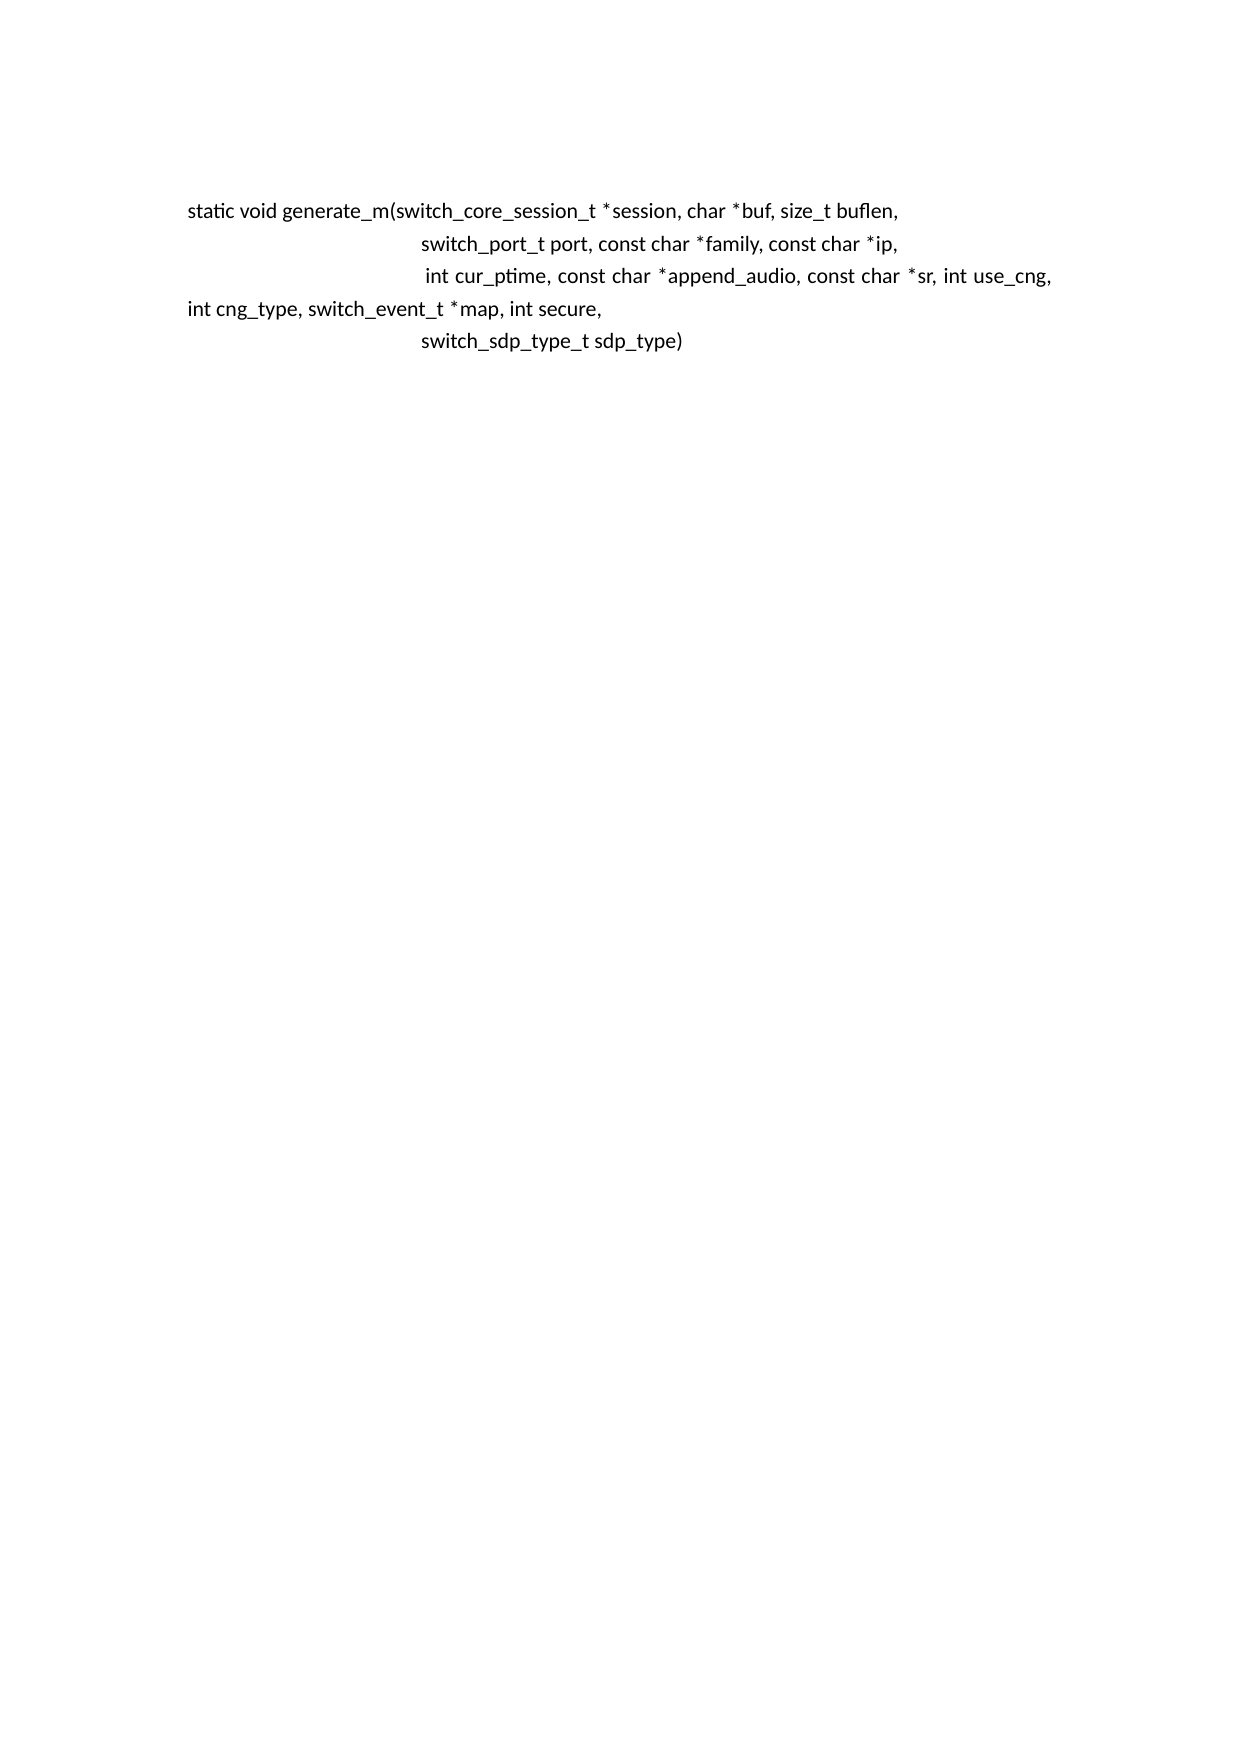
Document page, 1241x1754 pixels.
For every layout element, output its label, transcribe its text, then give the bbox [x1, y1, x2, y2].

text static void generate_m(switch_core_session_t *session, char *buf, size_t buflen, [187, 194, 1053, 227]
text switch_port_t port, const char *family, const char *ip, [187, 227, 1053, 259]
text switch_sdp_type_t sdp_type) [187, 324, 1053, 357]
text int cur_ptime, const char *append_audio, const char *sr, int use_cng, int cng_type, switch_event_t *map, int secure, [187, 259, 1053, 324]
